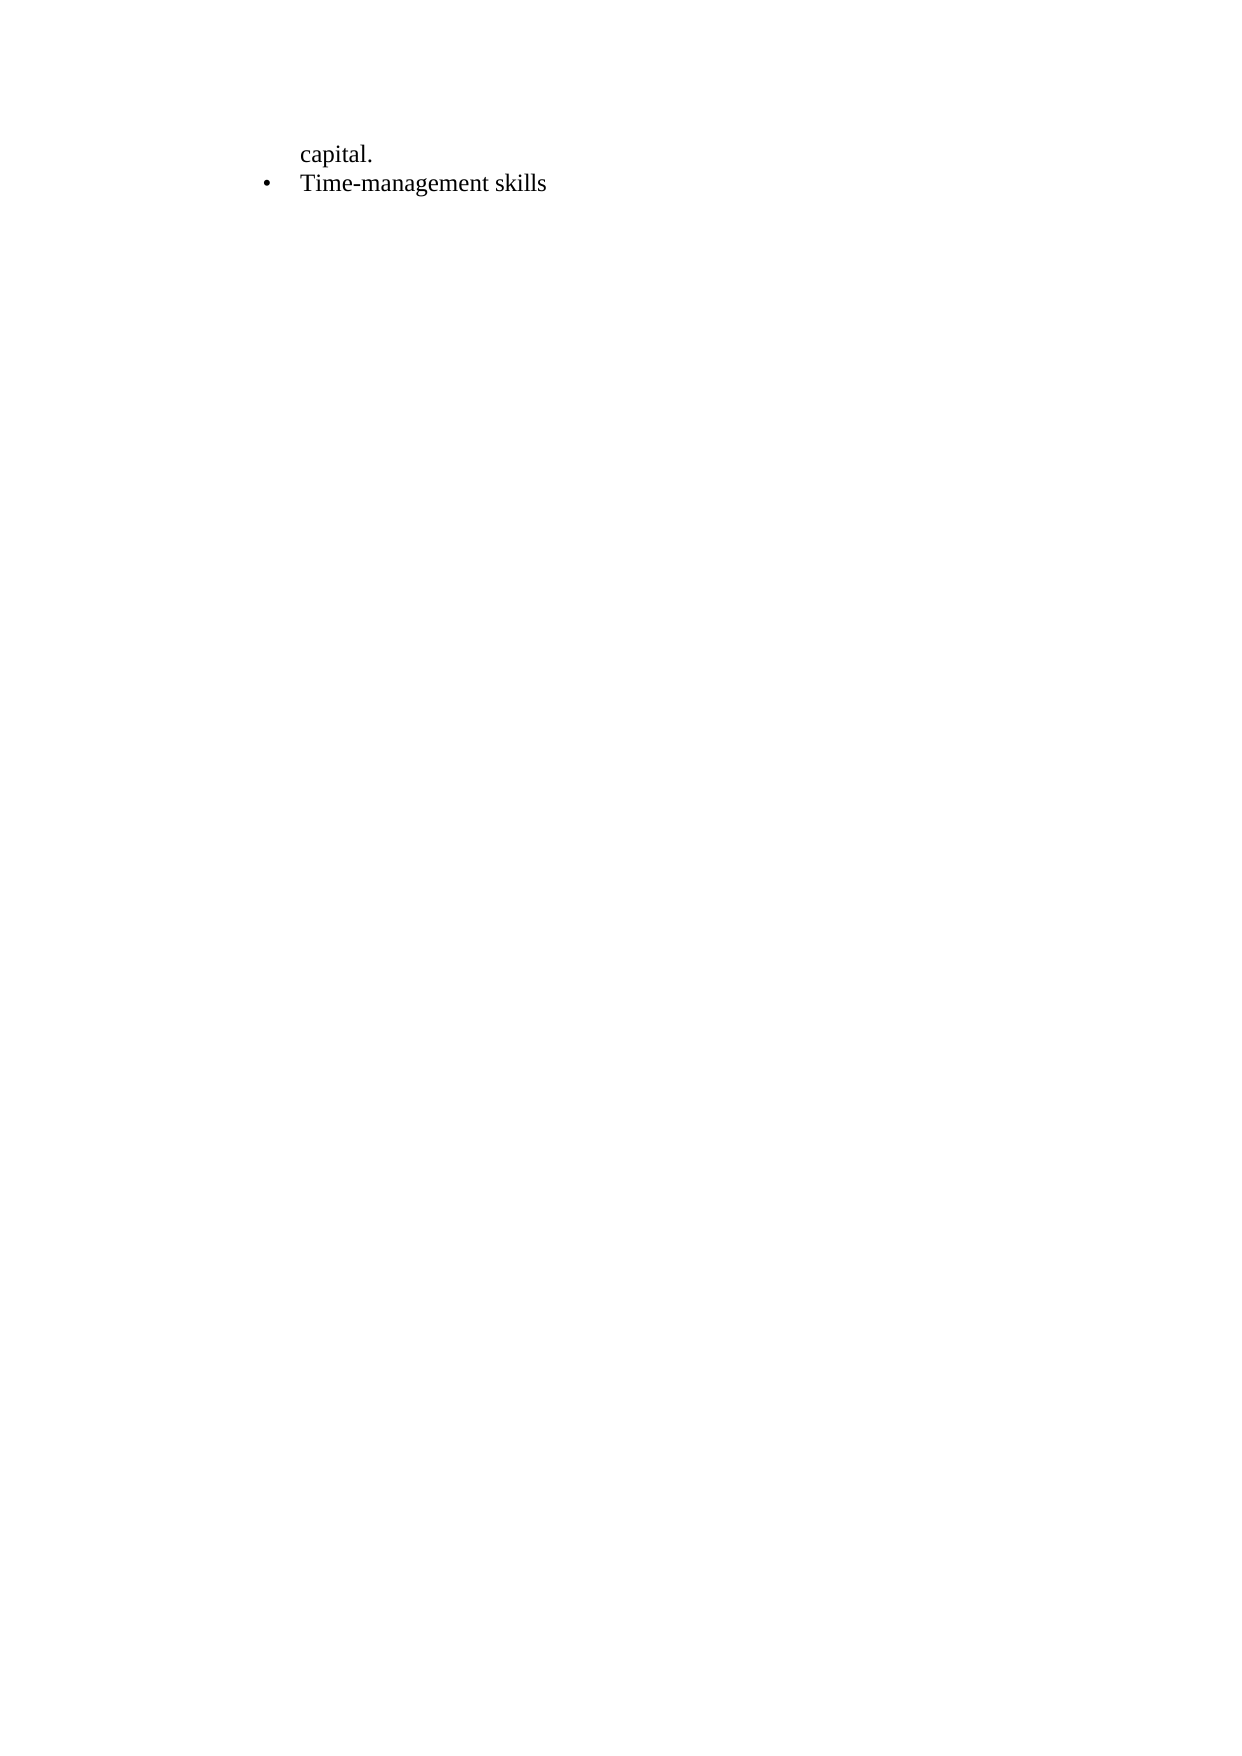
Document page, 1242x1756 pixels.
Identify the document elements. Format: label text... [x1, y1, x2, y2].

list Time-management skills [262, 168, 1109, 197]
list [262, 139, 1092, 168]
